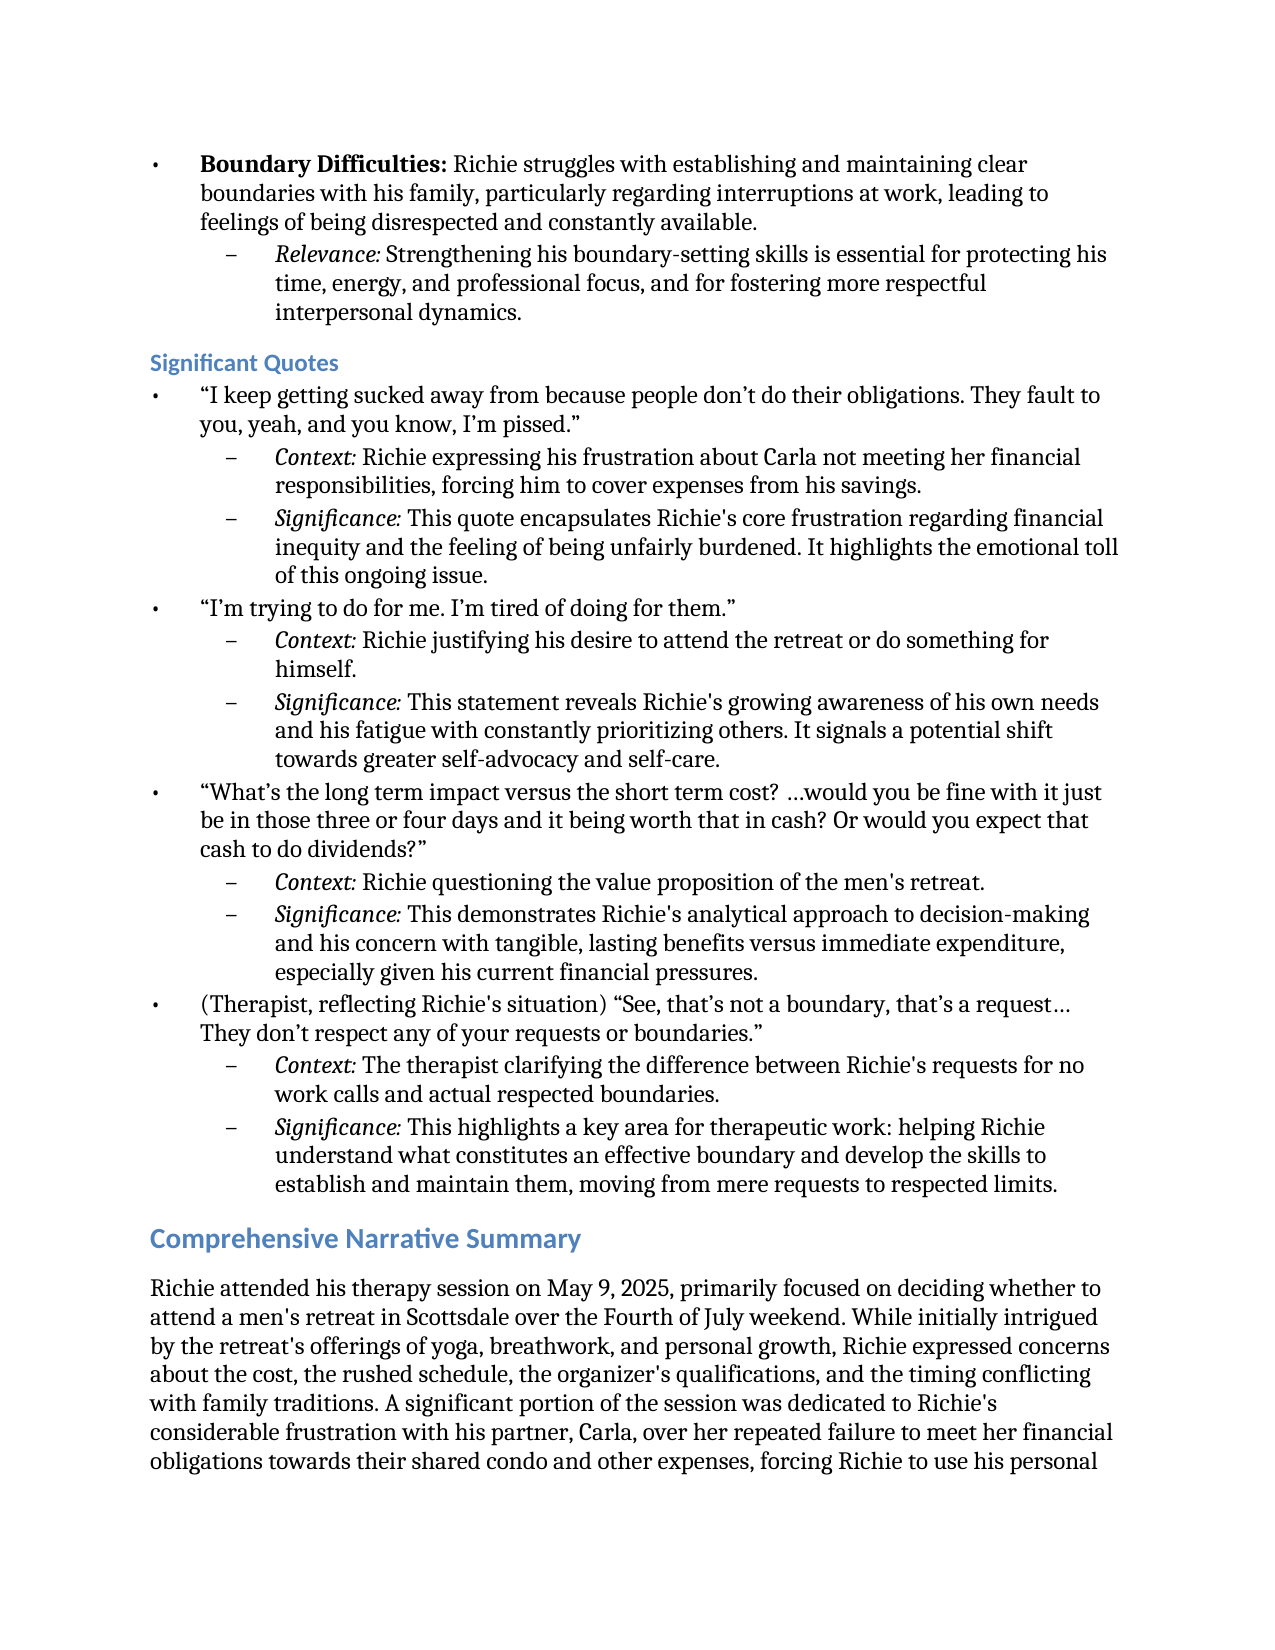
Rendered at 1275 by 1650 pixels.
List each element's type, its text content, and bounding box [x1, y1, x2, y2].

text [150, 1274, 1125, 1475]
list “What’s the long term impact versus the short term cost? …would you be fine with it just be in those three or four days and it being worth that in cash? Or would you expect that cash to do dividends?” [150, 778, 1125, 864]
list Context: Richie expressing his frustration about Carla not meeting her financial responsibilities, forcing him to cover expenses from his savings. [225, 443, 1125, 500]
subtitle Comprehensive Narrative Summary [150, 1220, 1125, 1255]
list Context: Richie questioning the value proposition of the men's retreat. [225, 868, 1125, 896]
list “I keep getting sucked away from because people don’t do their obligations. They fault to you, yeah, and you know, I’m pissed.” [150, 381, 1125, 439]
list Significance: This quote encapsulates Richie's core frustration regarding financial inequity and the feeling of being unfairly burdened. It highlights the emotional toll of this ongoing issue. [225, 504, 1125, 590]
list Relevance: Strengthening his boundary-setting skills is essential for protecting his time, energy, and professional focus, and for fostering more respectful interpersonal dynamics. [225, 240, 1125, 326]
list (Therapist, reflecting Richie's situation) “See, that’s not a boundary, that’s a request… They don’t respect any of your requests or boundaries.” [150, 990, 1125, 1048]
list Significance: This demonstrates Richie's analytical approach to decision-making and his concern with tangible, lasting benefits versus immediate expenditure, especially given his current financial pressures. [225, 900, 1125, 986]
list Significance: This statement reveals Richie's growing awareness of his own needs and his fatigue with constantly prioritizing others. It signals a potential shift towards greater self-advocacy and self-care. [225, 688, 1125, 774]
list Context: Richie justifying his desire to attend the retreat or do something for himself. [225, 626, 1125, 684]
list Boundary Difficulties: Richie struggles with establishing and maintaining clear boundaries with his family, particularly regarding interruptions at work, leading to feelings of being disrespected and constantly available. [150, 150, 1125, 236]
subtitle Significant Quotes [150, 347, 1125, 378]
list Context: The therapist clarifying the difference between Richie's requests for no work calls and actual respected boundaries. [225, 1051, 1125, 1109]
list “I’m trying to do for me. I’m tired of doing for them.” [150, 594, 1125, 623]
list Significance: This highlights a key area for therapeutic work: helping Richie understand what constitutes an effective boundary and develop the skills to establish and maintain them, moving from mere requests to respected limits. [225, 1113, 1125, 1199]
